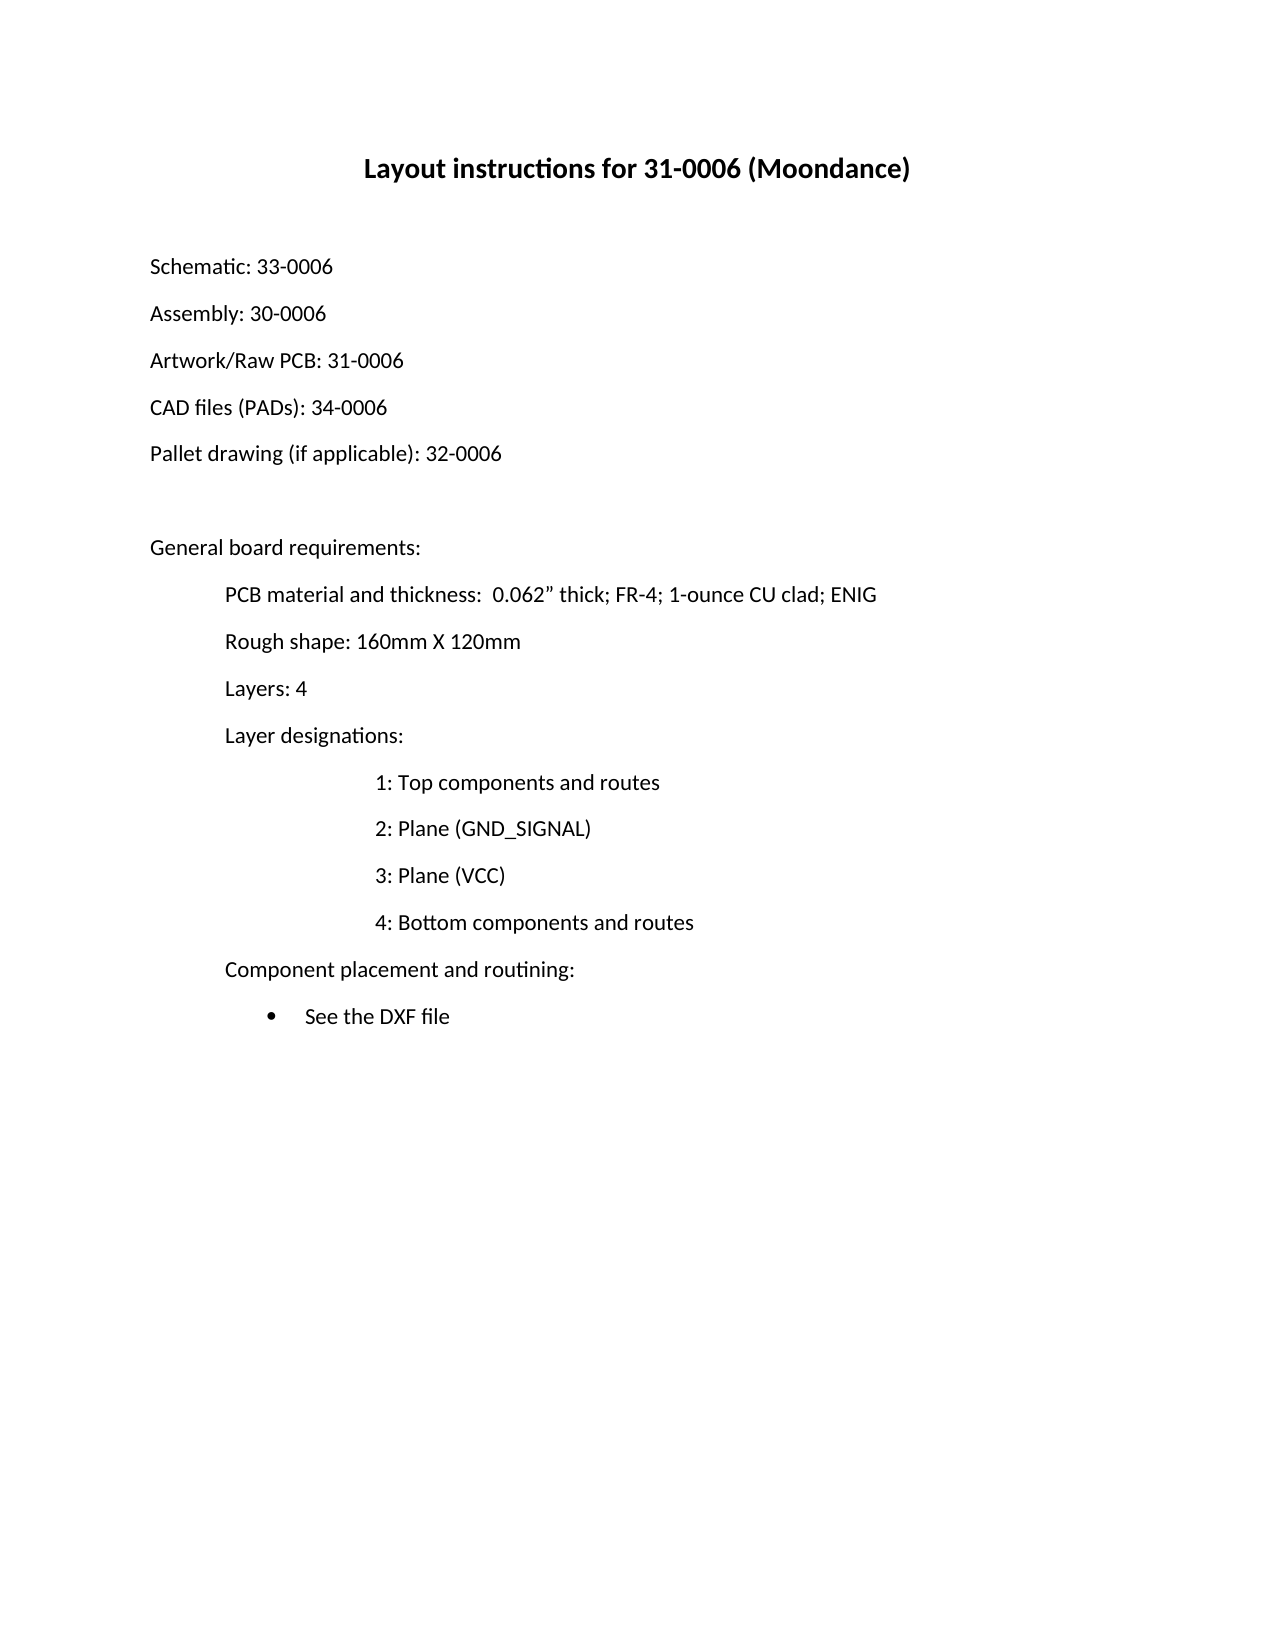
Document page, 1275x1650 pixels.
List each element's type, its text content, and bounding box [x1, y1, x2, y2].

text Rough shape: 160mm X 120mm [150, 627, 1125, 655]
text Layer designations: [150, 721, 1125, 749]
text 2: Plane (GND_SIGNAL) [150, 814, 1125, 842]
text Layers: 4 [150, 674, 1125, 702]
list See the DXF file [267, 1002, 1125, 1030]
text Pallet drawing (if applicable): 32-0006 [150, 439, 1125, 467]
text Layout instructions for 31-0006 (Moondance) [150, 150, 1125, 186]
text General board requirements: [150, 533, 1125, 561]
text 1: Top components and routes [150, 768, 1125, 796]
text Schematic: 33-0006 [150, 252, 1125, 280]
text 3: Plane (VCC) [150, 861, 1125, 889]
text Artwork/Raw PCB: 31-0006 [150, 346, 1125, 374]
text PCB material and thickness: 0.062” thick; FR-4; 1-ounce CU clad; ENIG [150, 580, 1125, 608]
text Component placement and routining: [225, 955, 1125, 983]
text Assembly: 30-0006 [150, 299, 1125, 327]
text 4: Bottom components and routes [150, 908, 1125, 936]
text CAD files (PADs): 34-0006 [150, 393, 1125, 421]
